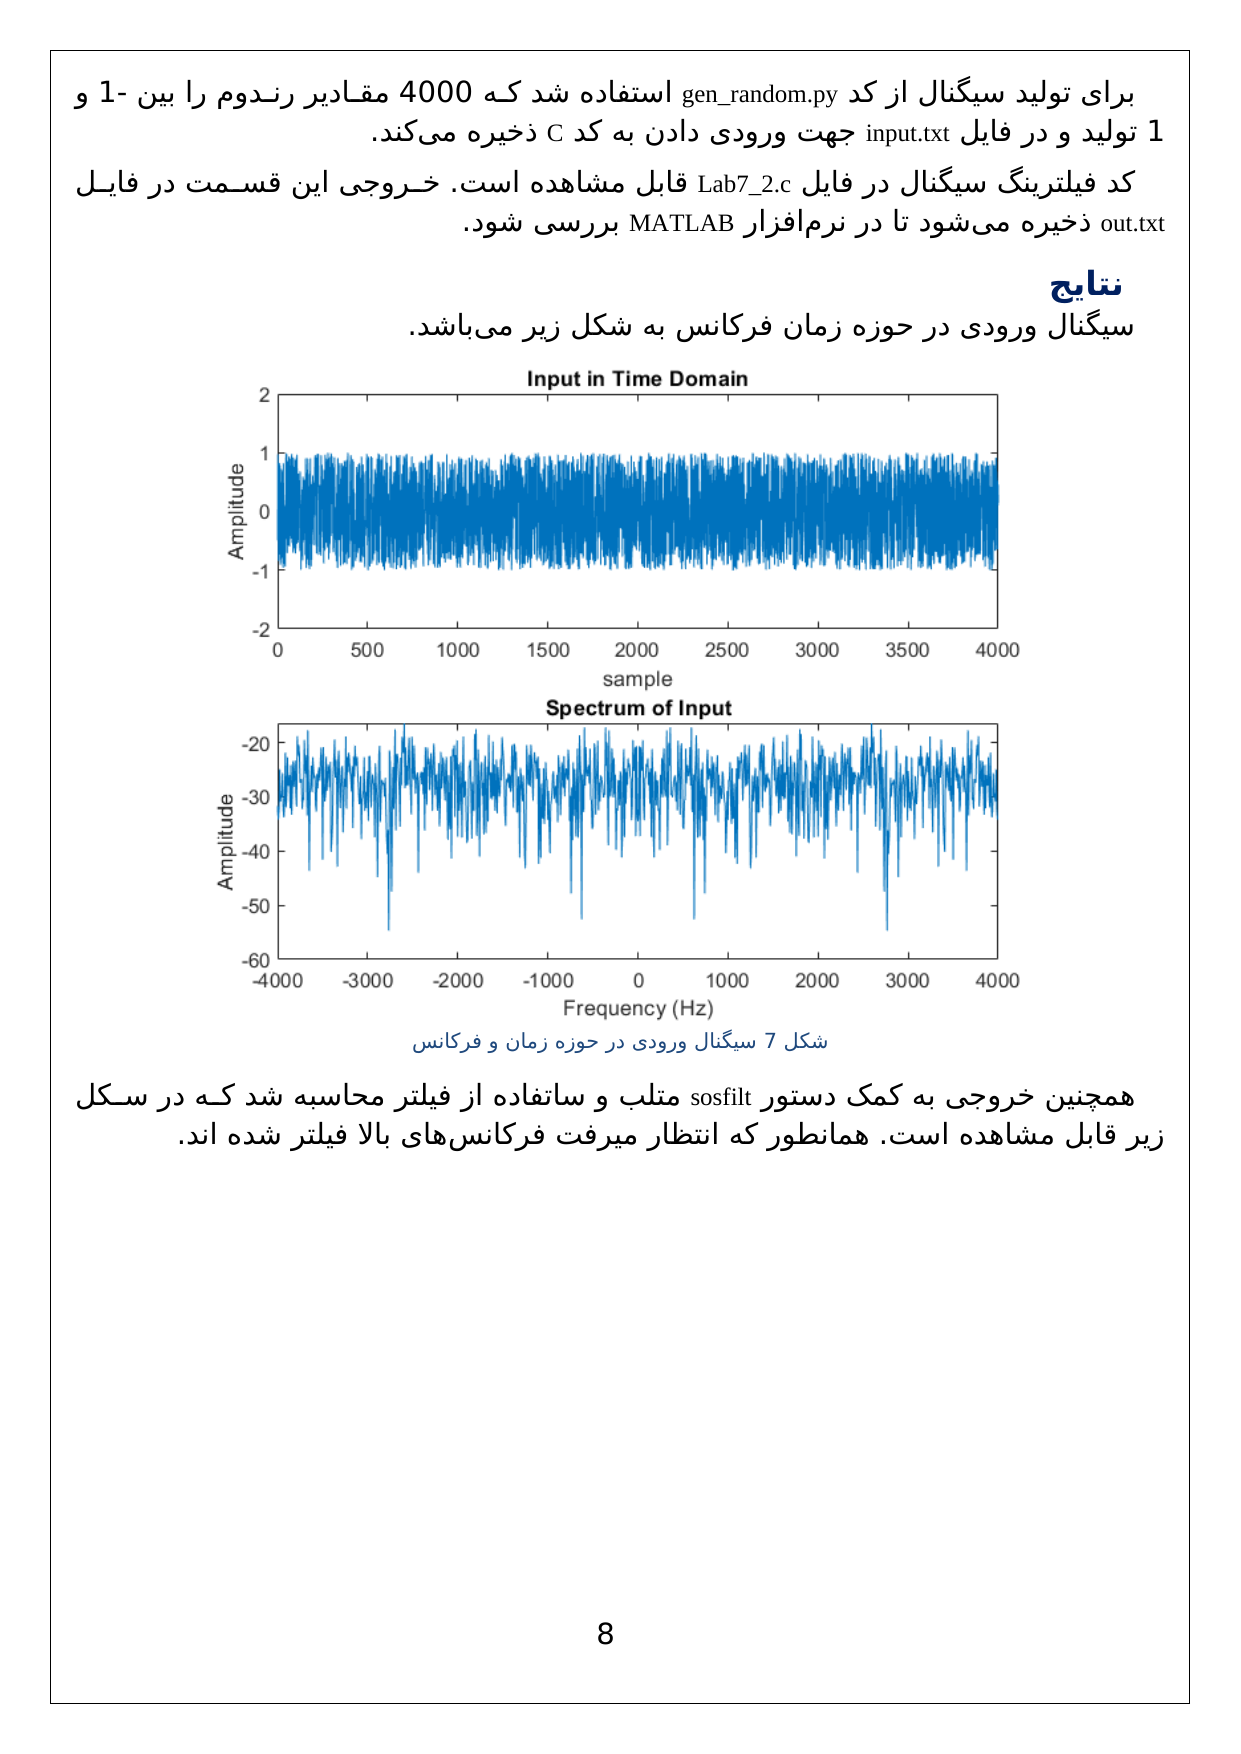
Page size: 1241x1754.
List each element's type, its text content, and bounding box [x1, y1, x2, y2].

text سیگنال ورودی در حوزه زمان فرکانس به شکل زیر می‌باشد. [75, 309, 1165, 343]
text کد فیلترینگ سیگنال در فایل Lab7_2.c قابل مشاهده است. خروجی این قسمت در فایل out.txt ذخیره می‌شود تا در نرم‌افزار MATLAB بررسی شود. [75, 165, 1165, 238]
text شکل 7 سیگنال ورودی در حوزه زمان و فرکانس [75, 1029, 1165, 1053]
text همچنین خروجی به کمک دستور sosfilt متلب و ساتفاده از فیلتر محاسبه شد که در سکل زیر قابل مشاهده است. همانطور که انتظار می‎رفت فرکانس‌های بالا فیلتر شده اند. [75, 1078, 1165, 1151]
subtitle نتایج [75, 264, 1165, 303]
text برای تولید سیگنال از کد gen_random.py استفاده شد که 4000 مقادیر رندوم را بین -1 و 1 تولید و در فایل input.txt جهت ورودی دادن به کد C ذخیره می‌کند. [75, 75, 1165, 148]
picture [208, 360, 1032, 1029]
